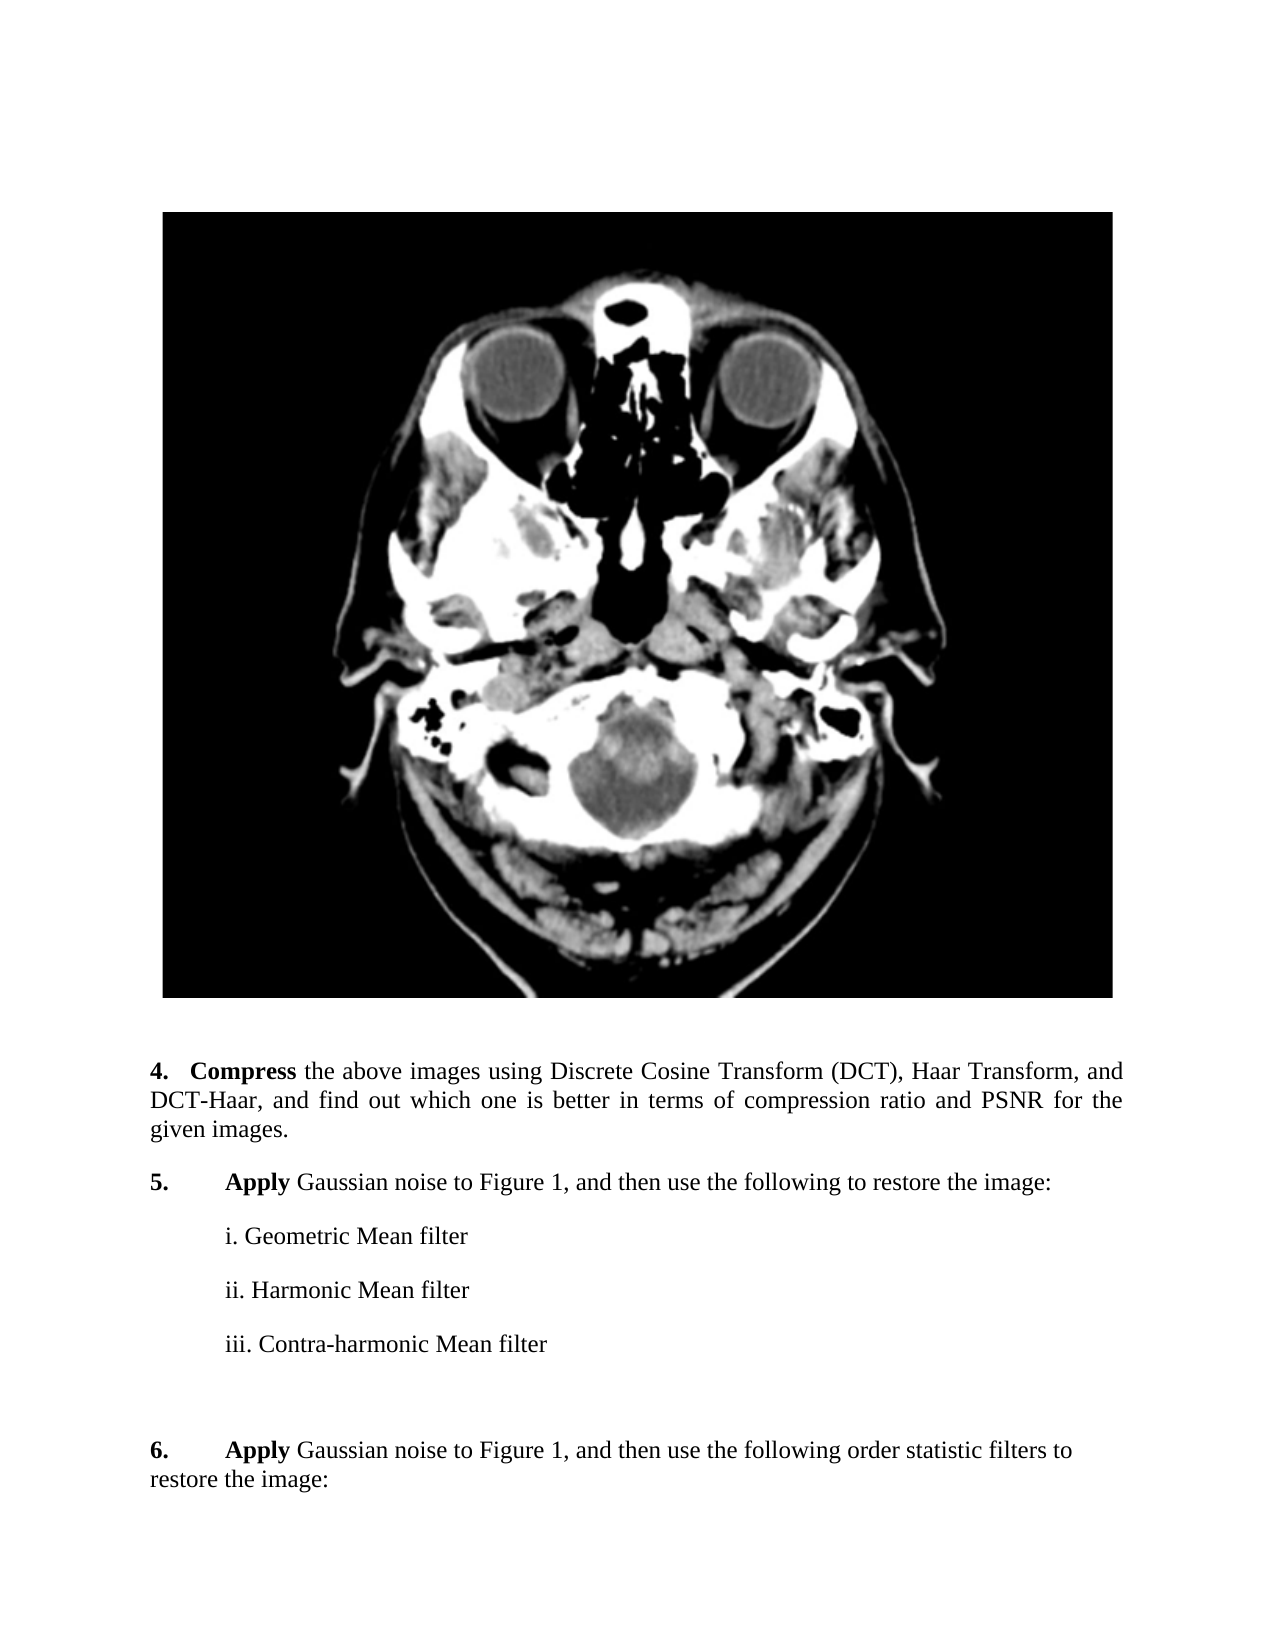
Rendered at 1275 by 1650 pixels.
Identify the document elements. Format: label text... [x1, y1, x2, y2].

text 4. Compress the above images using Discrete Cosine Transform (DCT), Haar Transform, and DCT-Haar, and find out which one is better in terms of compression ratio and PSNR for the given images. [150, 1056, 1125, 1142]
text i. Geometric Mean filter [150, 1221, 1125, 1250]
picture [162, 212, 1113, 998]
text 5. Apply Gaussian noise to Figure 1, and then use the following to restore the image: [150, 1167, 1125, 1196]
text iii. Contra-harmonic Mean filter [150, 1329, 1125, 1357]
text 6. Apply Gaussian noise to Figure 1, and then use the following order statistic filters to restore the image: [150, 1436, 1125, 1493]
text ii. Harmonic Mean filter [150, 1275, 1125, 1304]
